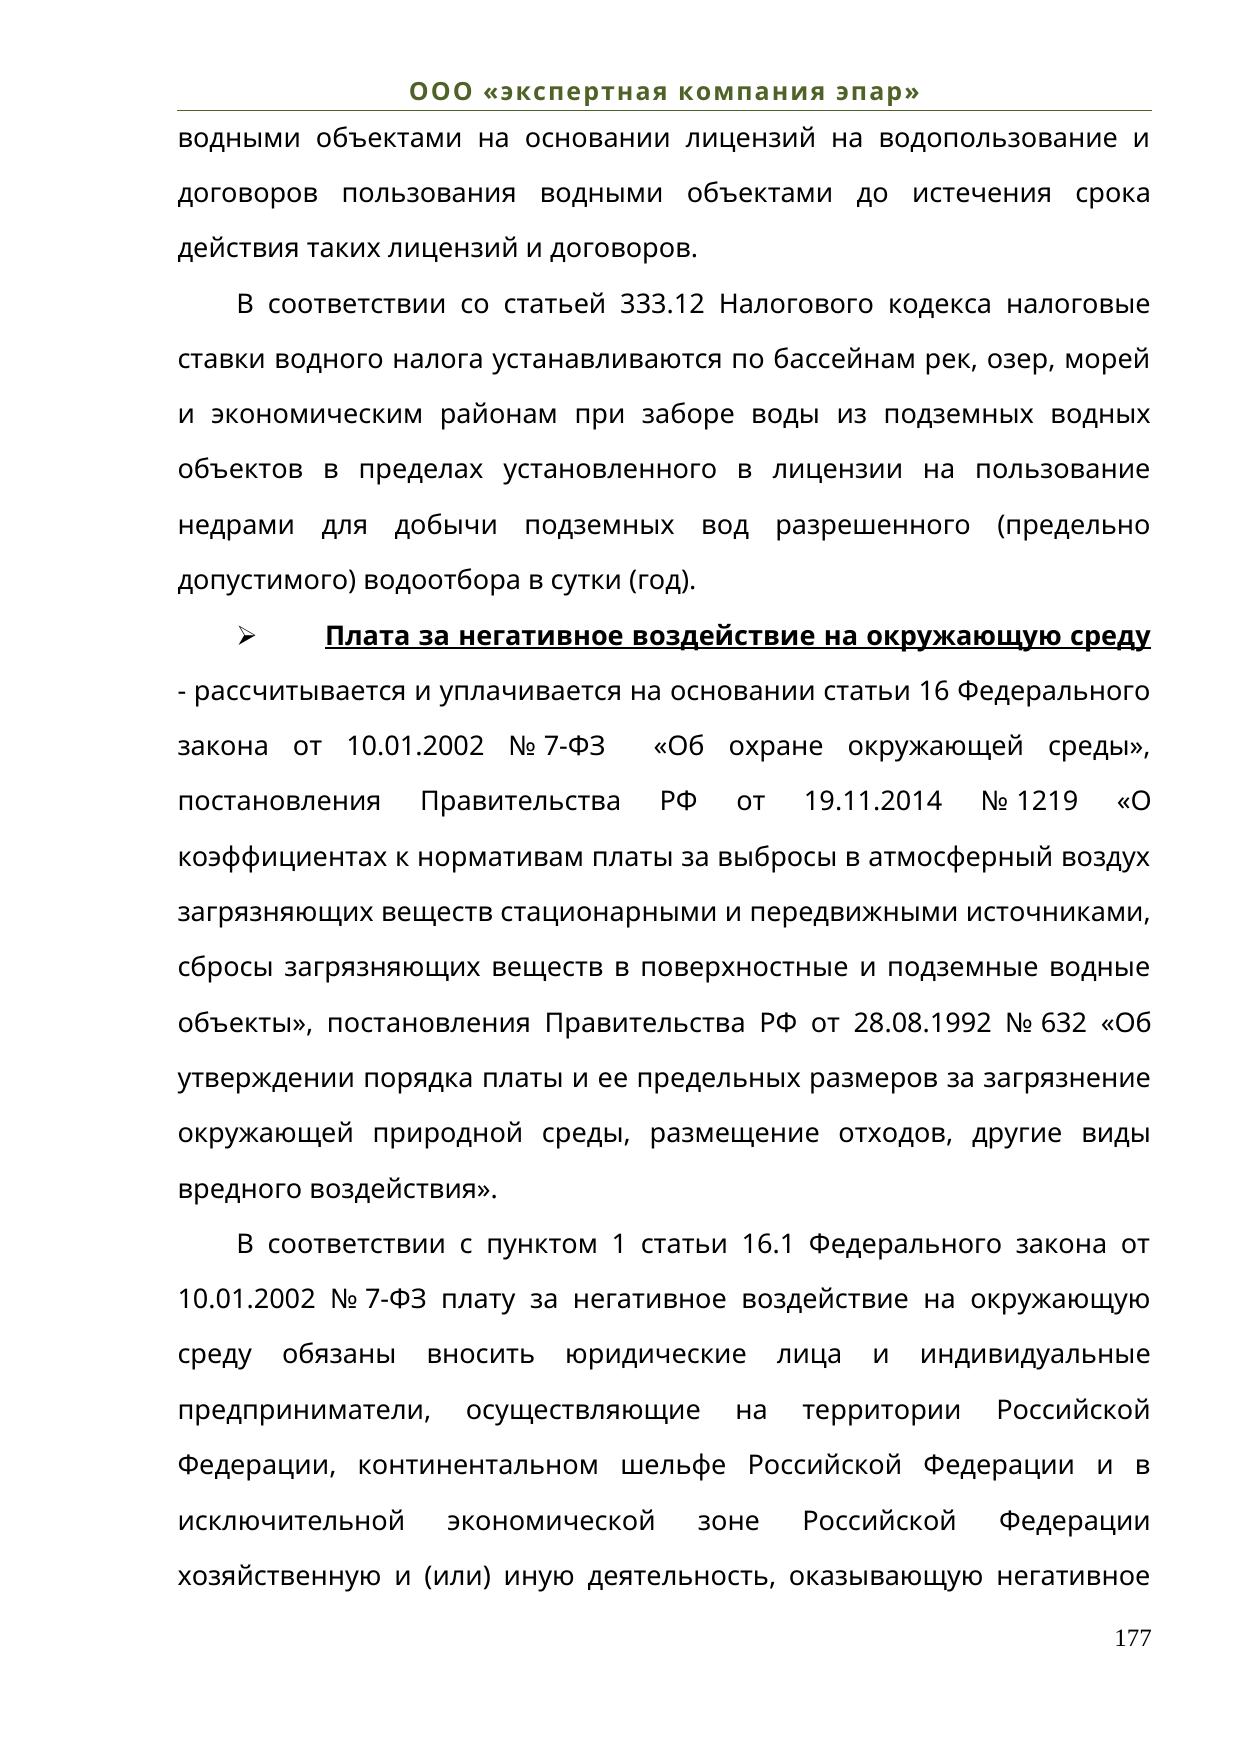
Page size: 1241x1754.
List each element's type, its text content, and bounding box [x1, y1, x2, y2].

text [177, 118, 1152, 266]
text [177, 1224, 1152, 1593]
text В соответствии со статьей 333.12 Налогового кодекса налоговые ставки водного налога устанавливаются по бассейнам рек, озер, морей и экономическим районам при заборе воды из подземных водных объектов в пределах установленного в лицензии на пользование недрами для добычи подземных вод разрешенного (предельно допустимого) водоотбора в сутки (год). [177, 284, 1152, 597]
list Плата за негативное воздействие на окружающую среду - рассчитывается и уплачивается на основании статьи 16 Федерального закона от 10.01.2002 № 7-ФЗ «Об охране окружающей среды», постановления Правительства РФ от 19.11.2014 № 1219 «О коэффициентах к нормативам платы за выбросы в атмосферный воздух загрязняющих веществ стационарными и передвижными источниками, сбросы загрязняющих веществ в поверхностные и подземные водные объекты», постановления Правительства РФ от 28.08.1992 № 632 «Об утверждении порядка платы и ее предельных размеров за загрязнение окружающей природной среды, размещение отходов, другие виды вредного воздействия». [177, 616, 1152, 1206]
